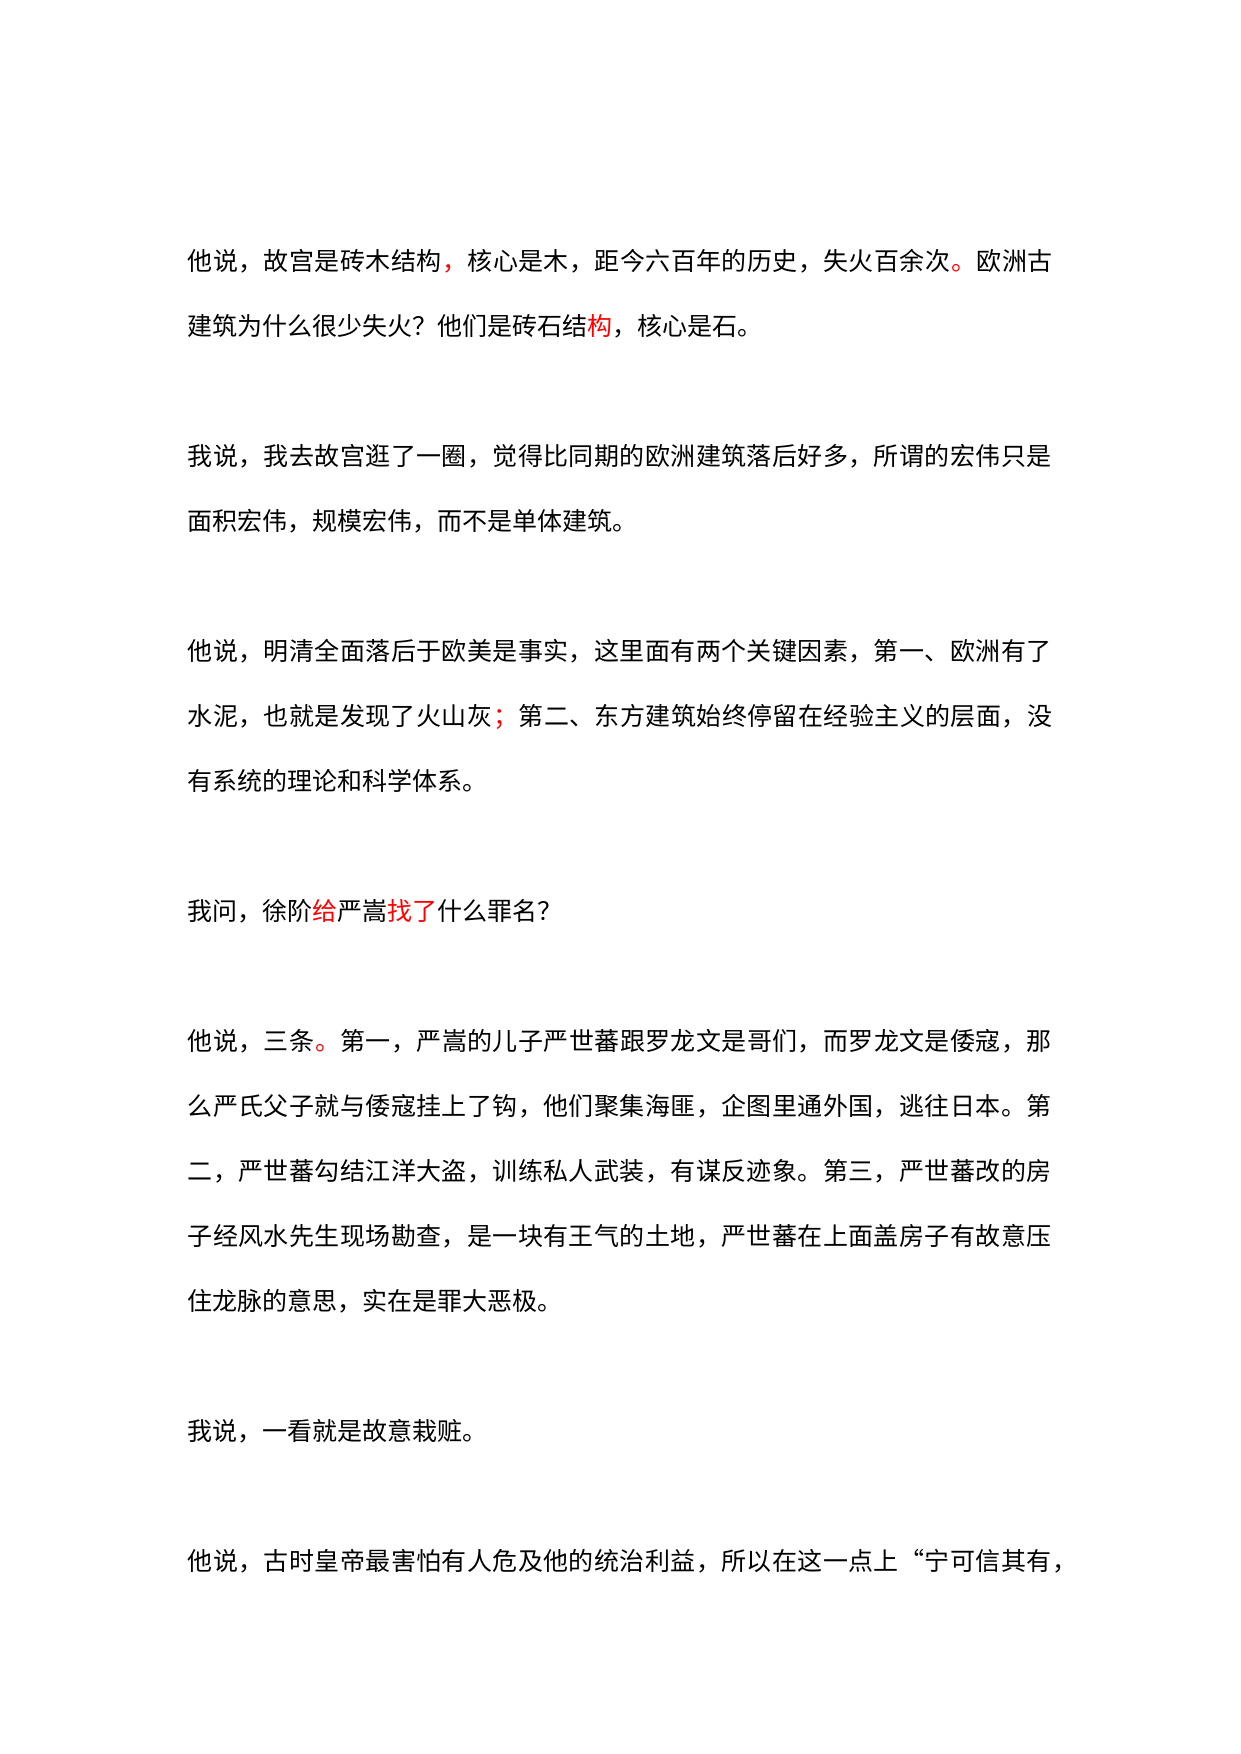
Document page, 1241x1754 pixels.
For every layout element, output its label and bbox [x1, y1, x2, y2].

text [187, 162, 1053, 1592]
